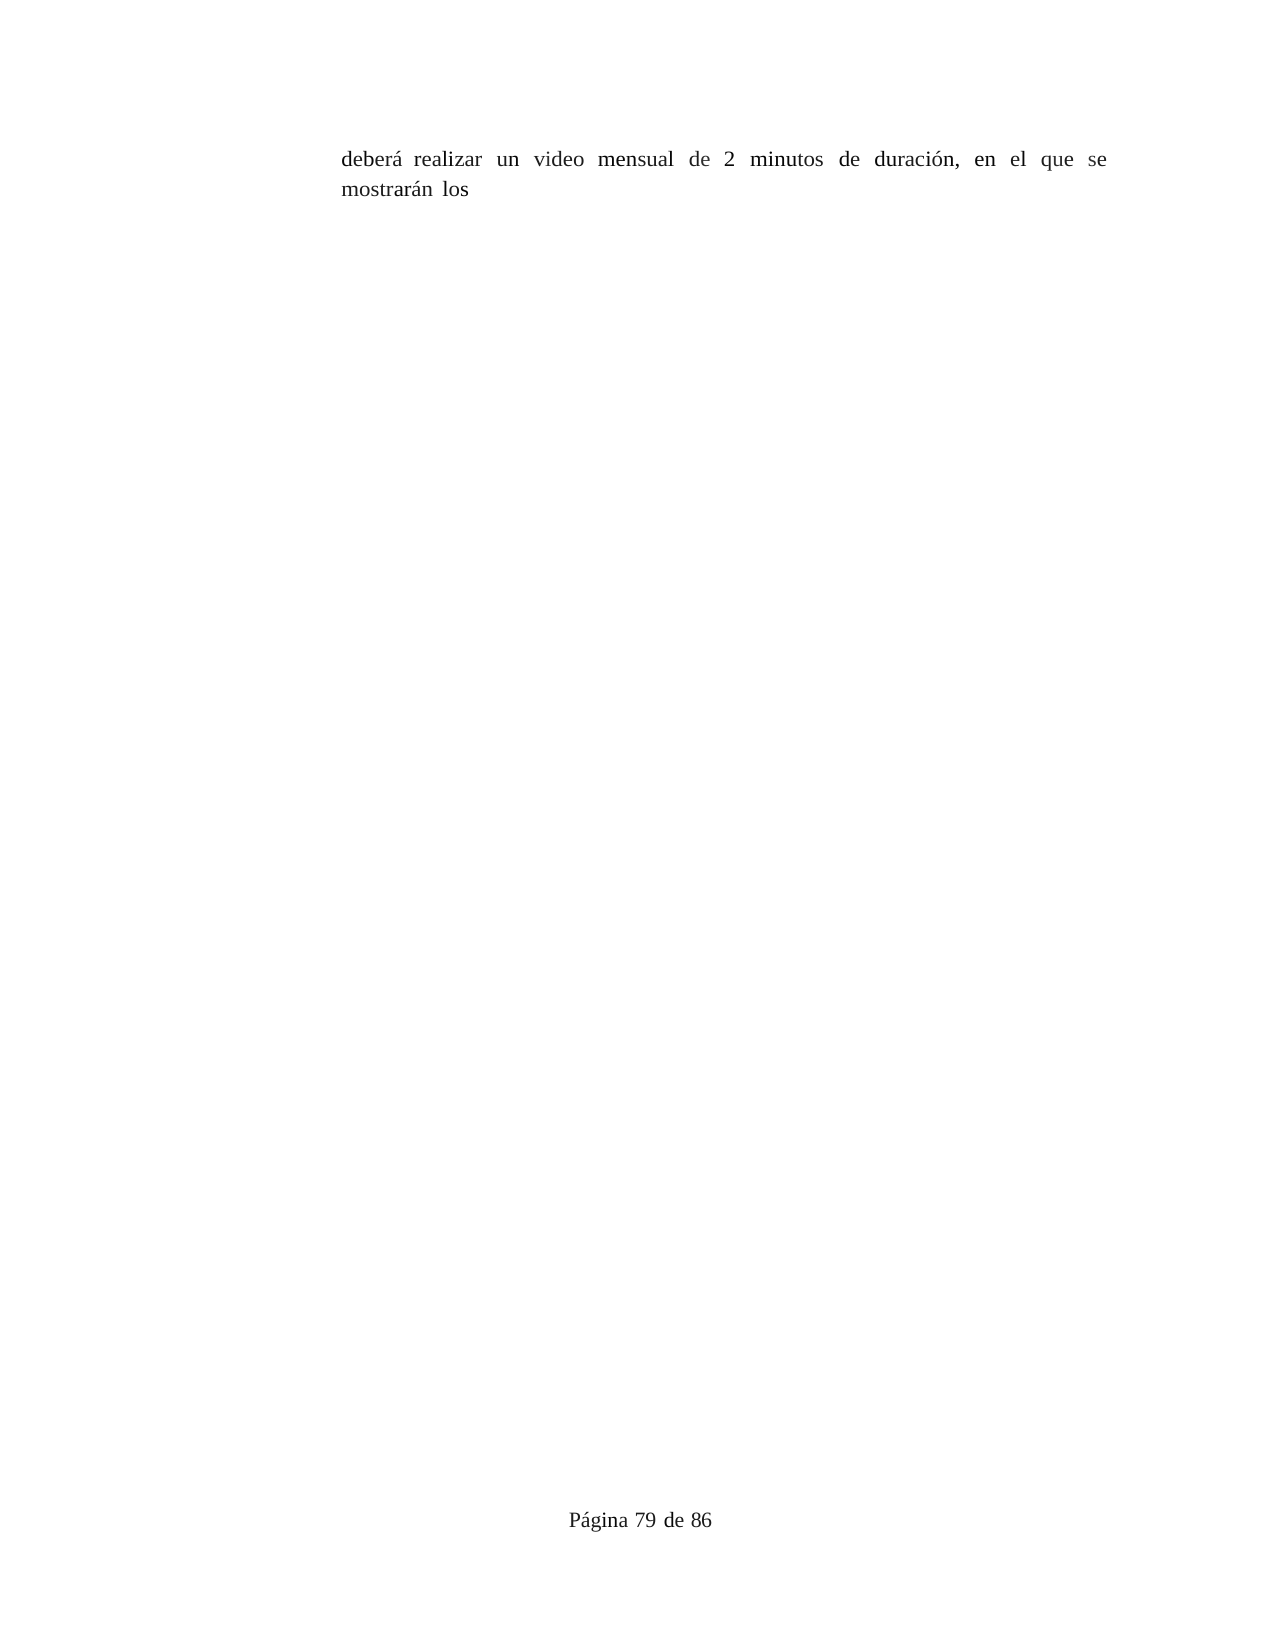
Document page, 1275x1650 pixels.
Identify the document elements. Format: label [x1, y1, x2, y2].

list [298, 146, 1107, 201]
